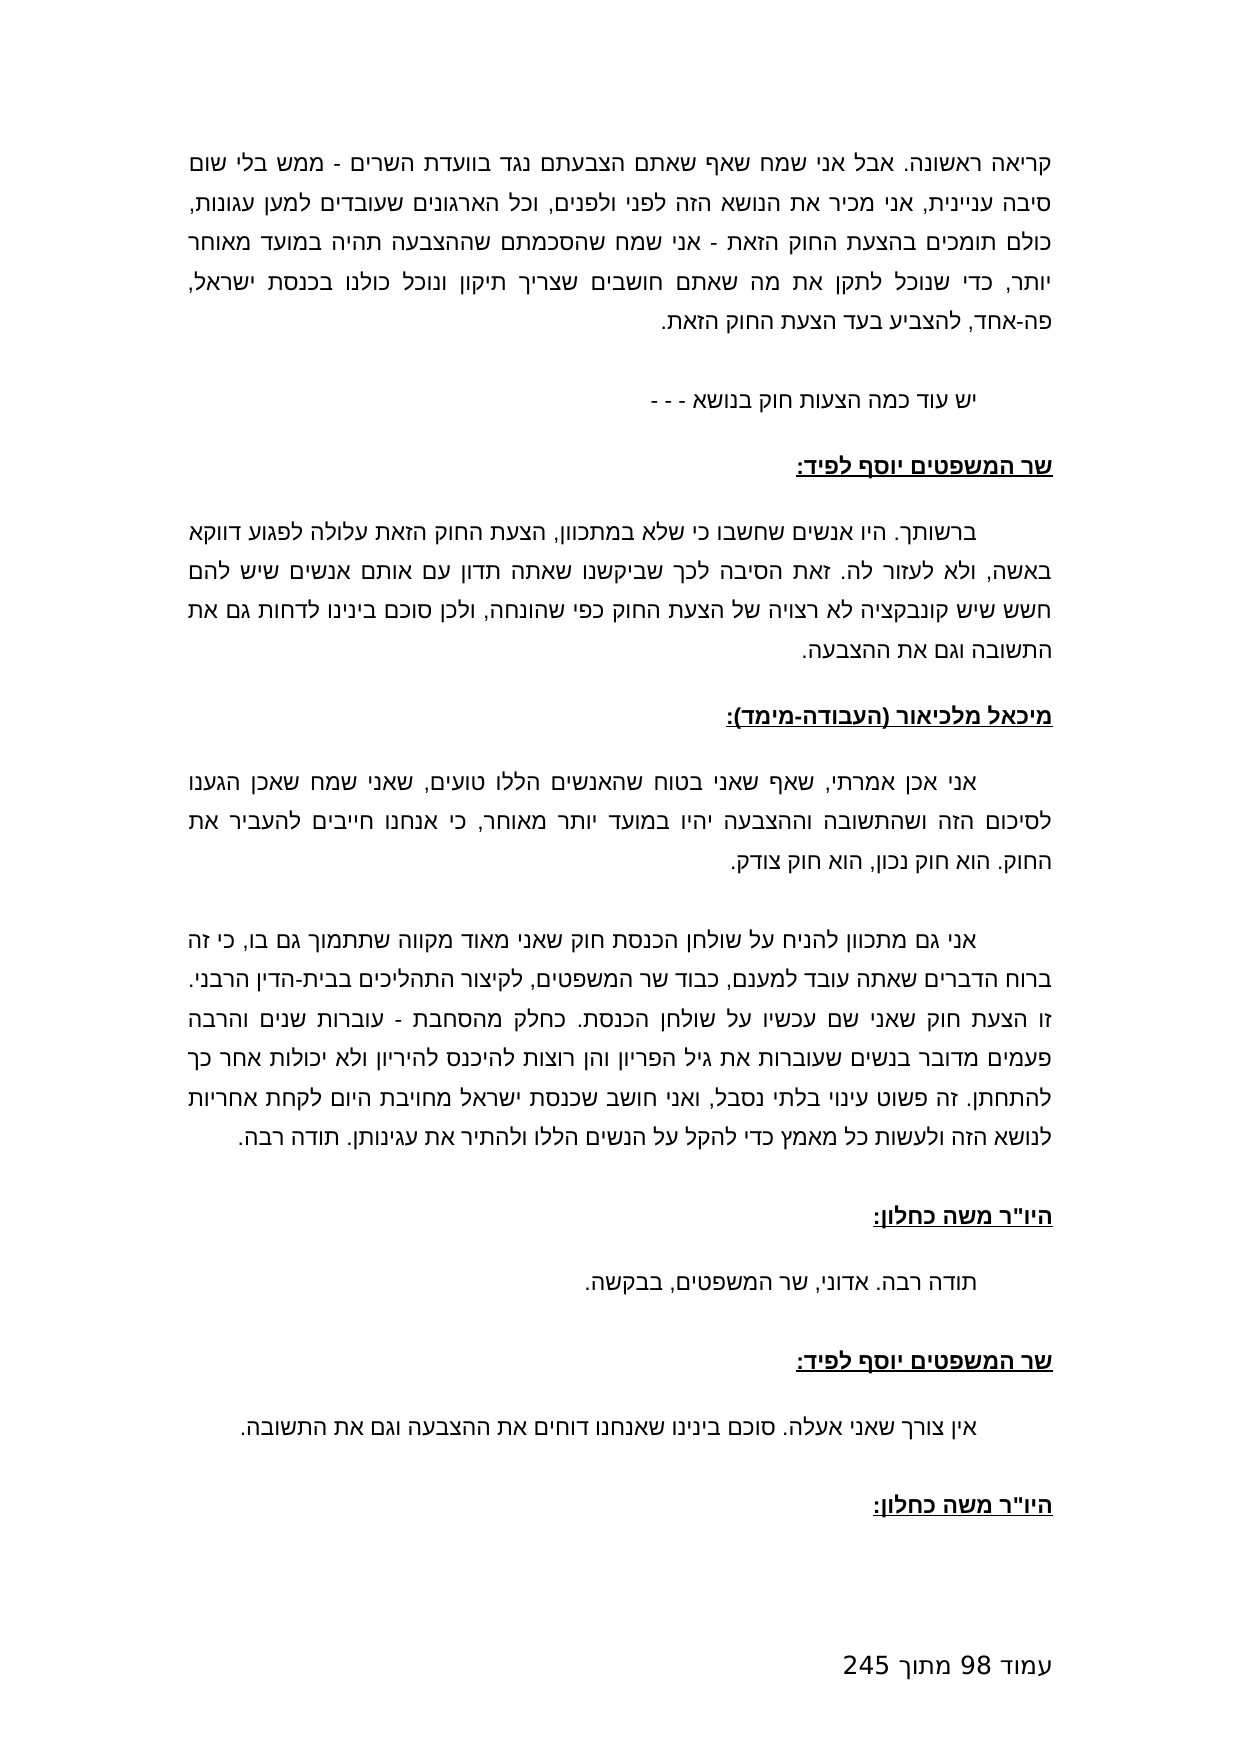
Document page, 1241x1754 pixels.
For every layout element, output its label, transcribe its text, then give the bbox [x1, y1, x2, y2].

text היו"ר משה כחלון: [187, 1492, 1053, 1519]
text מיכאל מלכיאור (העבודה-מימד): [187, 676, 1053, 729]
text ברשותך. היו אנשים שחשבו כי שלא במתכוון, הצעת החוק הזאת עלולה לפגוע דווקא באשה, ולא לעזור לה. זאת הסיבה לכך שביקשנו שאתה תדון עם אותם אנשים שיש להם חשש שיש קונבקציה לא רצויה של הצעת החוק כפי שהונחה, ולכן סוכם בינינו לדחות גם את התשובה וגם את ההצבעה. [187, 518, 1053, 663]
text היו"ר משה כחלון: [187, 1203, 1053, 1229]
text אין צורך שאני אעלה. סוכם בינינו שאנחנו דוחים את ההצבעה וגם את התשובה. [187, 1413, 1053, 1440]
text שר המשפטים יוסף לפיד: [187, 1348, 1053, 1374]
text אני אכן אמרתי, שאף שאני בטוח שהאנשים הללו טועים, שאני שמח שאכן הגענו לסיכום הזה ושהתשובה וההצבעה יהיו במועד יותר מאוחר, כי אנחנו חייבים להעביר את החוק. הוא חוק נכון, הוא חוק צודק. [187, 769, 1053, 874]
text שר המשפטים יוסף לפיד: [187, 426, 1053, 479]
text יש עוד כמה הצעות חוק בנושא - - - [187, 387, 1053, 413]
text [187, 150, 1053, 334]
text תודה רבה. אדוני, שר המשפטים, בבקשה. [187, 1269, 1053, 1295]
text אני גם מתכוון להניח על שולחן הכנסת חוק שאני מאוד מקווה שתתמוך גם בו, כי זה ברוח הדברים שאתה עובד למענם, כבוד שר המשפטים, לקיצור התהליכים בבית-הדין הרבני. זו הצעת חוק שאני שם עכשיו על שולחן הכנסת. כחלק מהסחבת - עוברות שנים והרבה פעמים מדובר בנשים שעוברות את גיל הפריון והן רוצות להיכנס להיריון ולא יכולות אחר כך להתחתן. זה פשוט עינוי בלתי נסבל, ואני חושב שכנסת ישראל מחויבת היום לקחת אחריות לנושא הזה ולעשות כל מאמץ כדי להקל על הנשים הללו ולהתיר את עגינותן. תודה רבה. [187, 927, 1053, 1150]
